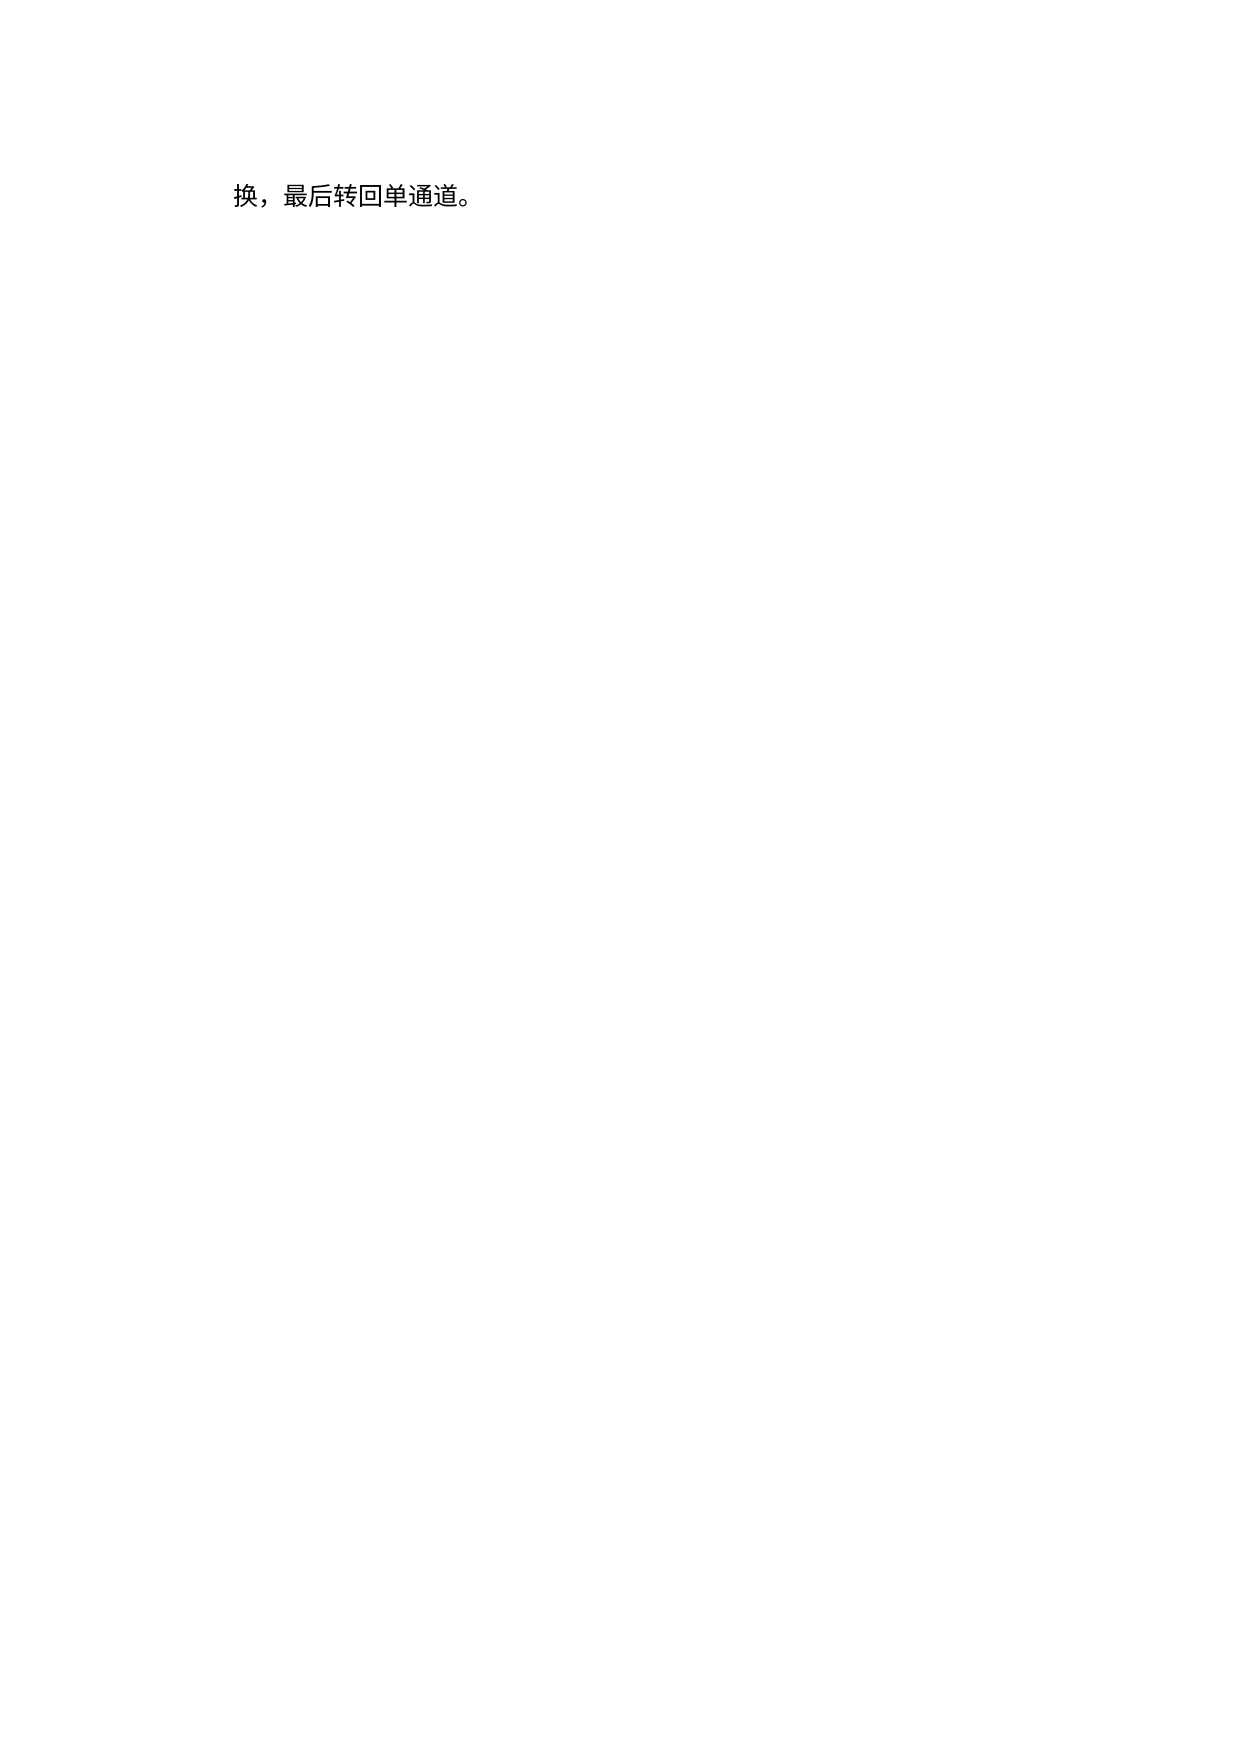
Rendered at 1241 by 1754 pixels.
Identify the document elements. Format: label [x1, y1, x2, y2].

list [187, 162, 1053, 227]
